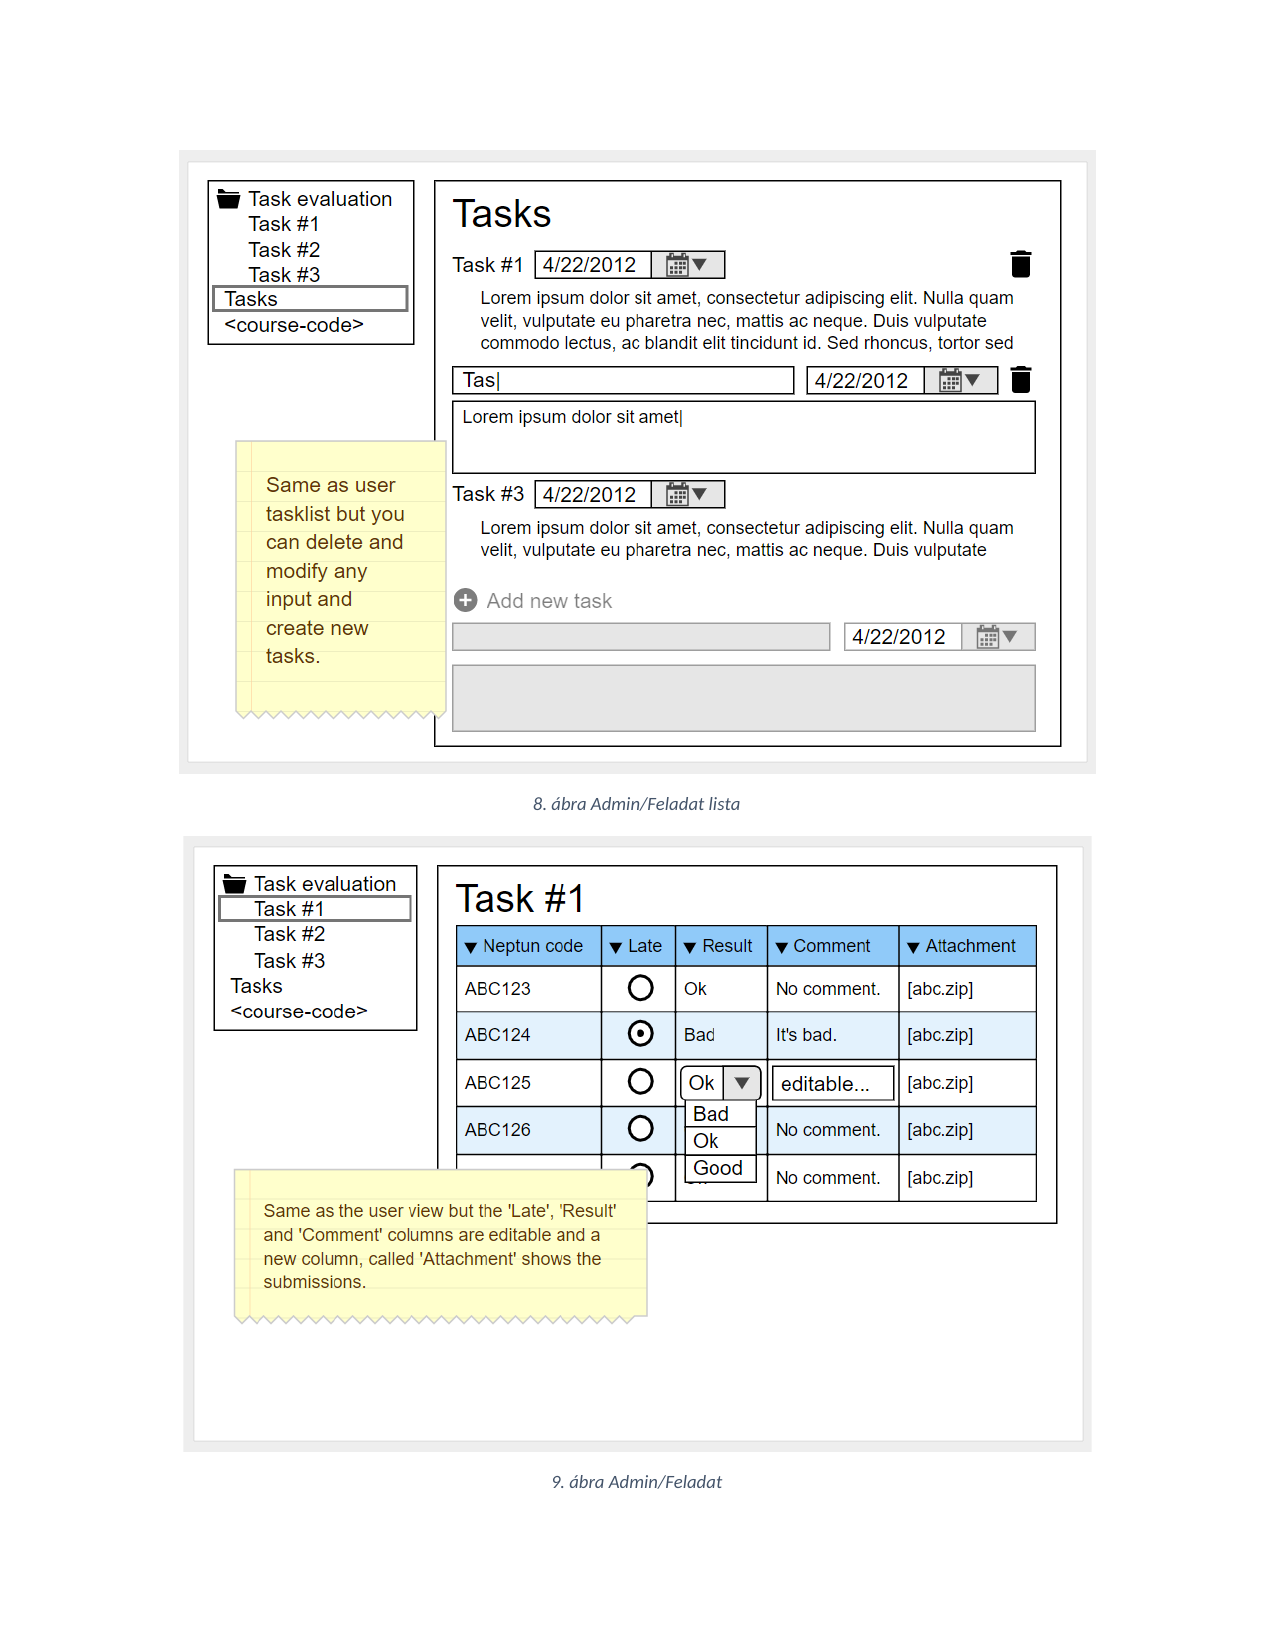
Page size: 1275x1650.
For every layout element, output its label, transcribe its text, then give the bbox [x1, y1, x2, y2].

picture [179, 150, 1096, 774]
picture [183, 836, 1092, 1452]
